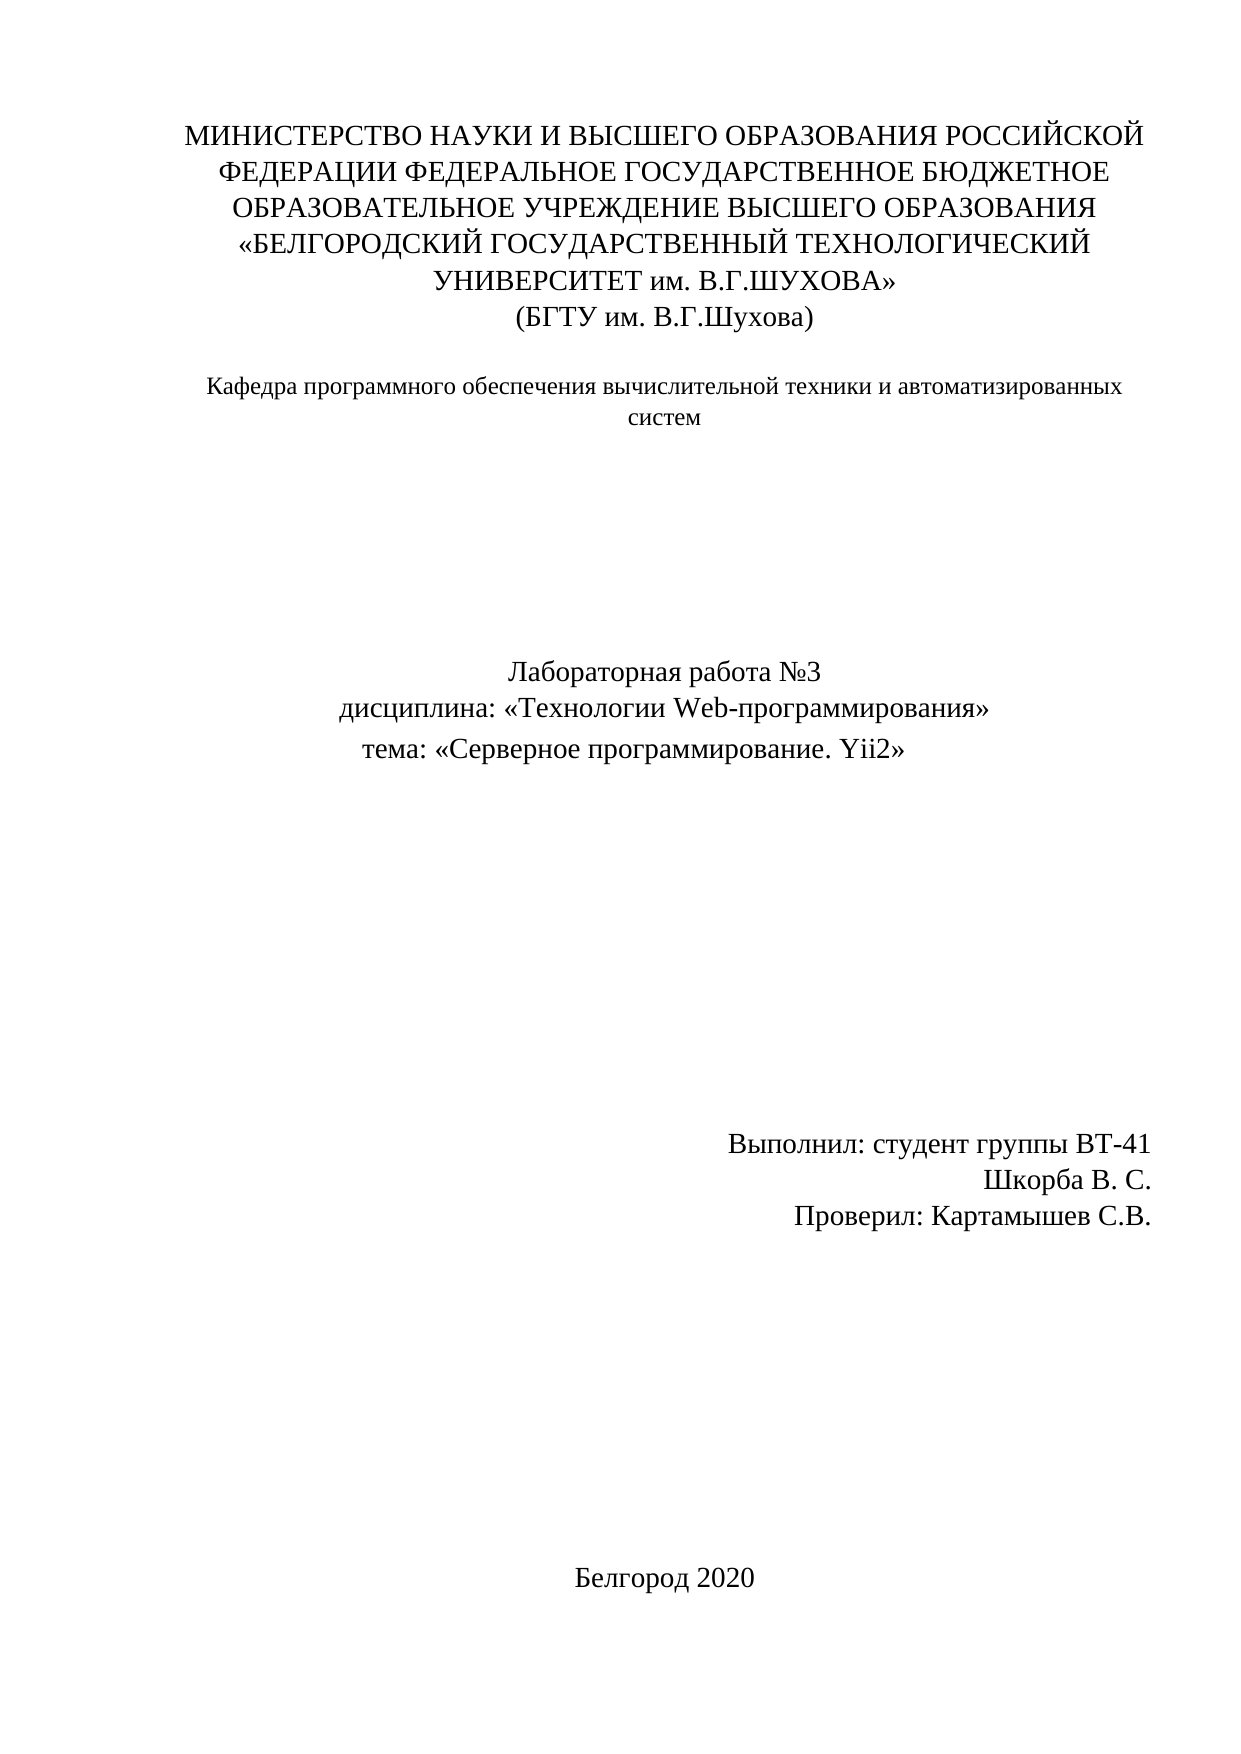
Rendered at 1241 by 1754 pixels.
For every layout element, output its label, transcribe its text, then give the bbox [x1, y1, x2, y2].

text Лабораторная работа №3 [177, 654, 1152, 688]
text Шкорба В. С. [177, 1162, 1152, 1196]
text МИНИСТЕРСТВО НАУКИ И ВЫСШЕГО ОБРАЗОВАНИЯ РОССИЙСКОЙ ФЕДЕРАЦИИ ФЕДЕРАЛЬНОЕ ГОСУДАРСТВЕННОЕ БЮДЖЕТНОЕ ОБРАЗОВАТЕЛЬНОЕ УЧРЕЖДЕНИЕ ВЫСШЕГО ОБРАЗОВАНИЯ «БЕЛГОРОДСКИЙ ГОСУДАРСТВЕННЫЙ ТЕХНОЛОГИЧЕСКИЙ УНИВЕРСИТЕТ им. В.Г.ШУХОВА» [177, 118, 1152, 296]
text Выполнил: студент группы ВТ-41 [177, 1126, 1152, 1160]
text Кафедра программного обеспечения вычислительной техники и автоматизированных систем [177, 371, 1152, 431]
text Проверил: Картамышев С.В. [177, 1198, 1152, 1232]
text Белгород 2020 [177, 1560, 1152, 1593]
text тема: «Серверное программирование. Yii2» [198, 731, 1070, 765]
text дисциплина: «Технологии Web-программирования» [177, 691, 1152, 724]
text (БГТУ им. В.Г.Шухова) [177, 299, 1152, 332]
